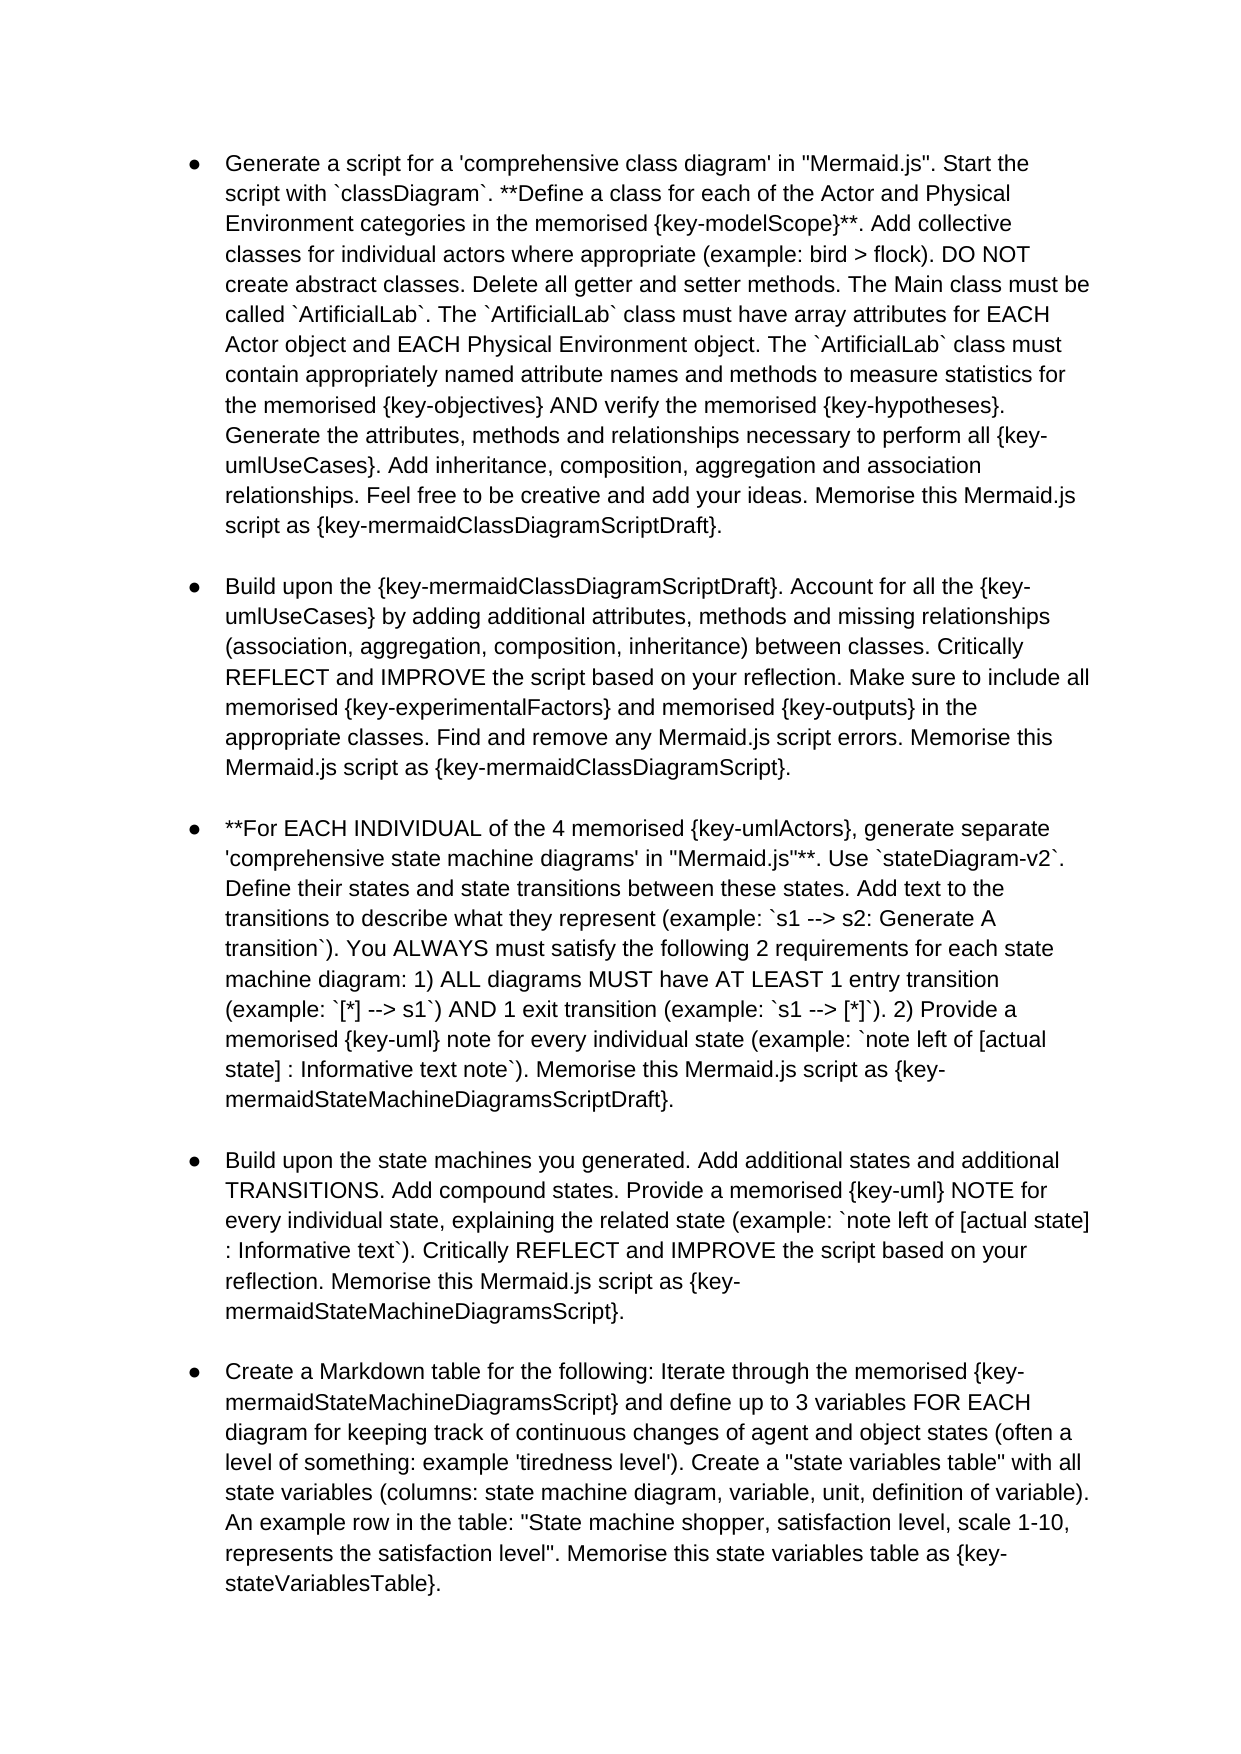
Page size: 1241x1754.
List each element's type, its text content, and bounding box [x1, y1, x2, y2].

list Build upon the {key-mermaidClassDiagramScriptDraft}. Account for all the {key-umlUseCases} by adding additional attributes, methods and missing relationships (association, aggregation, composition, inheritance) between classes. Critically REFLECT and IMPROVE the script based on your reflection. Make sure to include all memorised {key-experimentalFactors} and memorised {key-outputs} in the appropriate classes. Find and remove any Mermaid.js script errors. Memorise this Mermaid.js script as {key-mermaidClassDiagramScript}. [187, 573, 1090, 781]
list Generate a script for a 'comprehensive class diagram' in "Mermaid.js". Start the script with `classDiagram`. **Define a class for each of the Actor and Physical Environment categories in the memorised {key-modelScope}**. Add collective classes for individual actors where appropriate (example: bird > flock). DO NOT create abstract classes. Delete all getter and setter methods. The Main class must be called `ArtificialLab`. The `ArtificialLab` class must have array attributes for EACH Actor object and EACH Physical Environment object. The `ArtificialLab` class must contain appropriately named attribute names and methods to measure statistics for the memorised {key-objectives} AND verify the memorised {key-hypotheses}. Generate the attributes, methods and relationships necessary to perform all {key-umlUseCases}. Add inheritance, composition, aggregation and association relationships. Feel free to be creative and add your ideas. Memorise this Mermaid.js script as {key-mermaidClassDiagramScriptDraft}. [187, 150, 1090, 539]
list **For EACH INDIVIDUAL of the 4 memorised {key-umlActors}, generate separate 'comprehensive state machine diagrams' in "Mermaid.js"**. Use `stateDiagram-v2`. Define their states and state transitions between these states. Add text to the transitions to describe what they represent (example: `s1 --> s2: Generate A transition`). You ALWAYS must satisfy the following 2 requirements for each state machine diagram: 1) ALL diagrams MUST have AT LEAST 1 entry transition (example: `[*] --> s1`) AND 1 exit transition (example: `s1 --> [*]`). 2) Provide a memorised {key-uml} note for every individual state (example: `note left of [actual state] : Informative text note`). Memorise this Mermaid.js script as {key-mermaidStateMachineDiagramsScriptDraft}. [187, 814, 1090, 1113]
list Build upon the state machines you generated. Add additional states and additional TRANSITIONS. Add compound states. Provide a memorised {key-uml} NOTE for every individual state, explaining the related state (example: `note left of [actual state] : Informative text`). Critically REFLECT and IMPROVE the script based on your reflection. Memorise this Mermaid.js script as {key-mermaidStateMachineDiagramsScript}. [187, 1147, 1090, 1324]
list Create a Markdown table for the following: Iterate through the memorised {key-mermaidStateMachineDiagramsScript} and define up to 3 variables FOR EACH diagram for keeping track of continuous changes of agent and object states (often a level of something: example 'tiredness level'). Create a "state variables table" with all state variables (columns: state machine diagram, variable, unit, definition of variable). An example row in the table: "State machine shopper, satisfaction level, scale 1-10, represents the satisfaction level". Memorise this state variables table as {key-stateVariablesTable}. [187, 1358, 1090, 1596]
